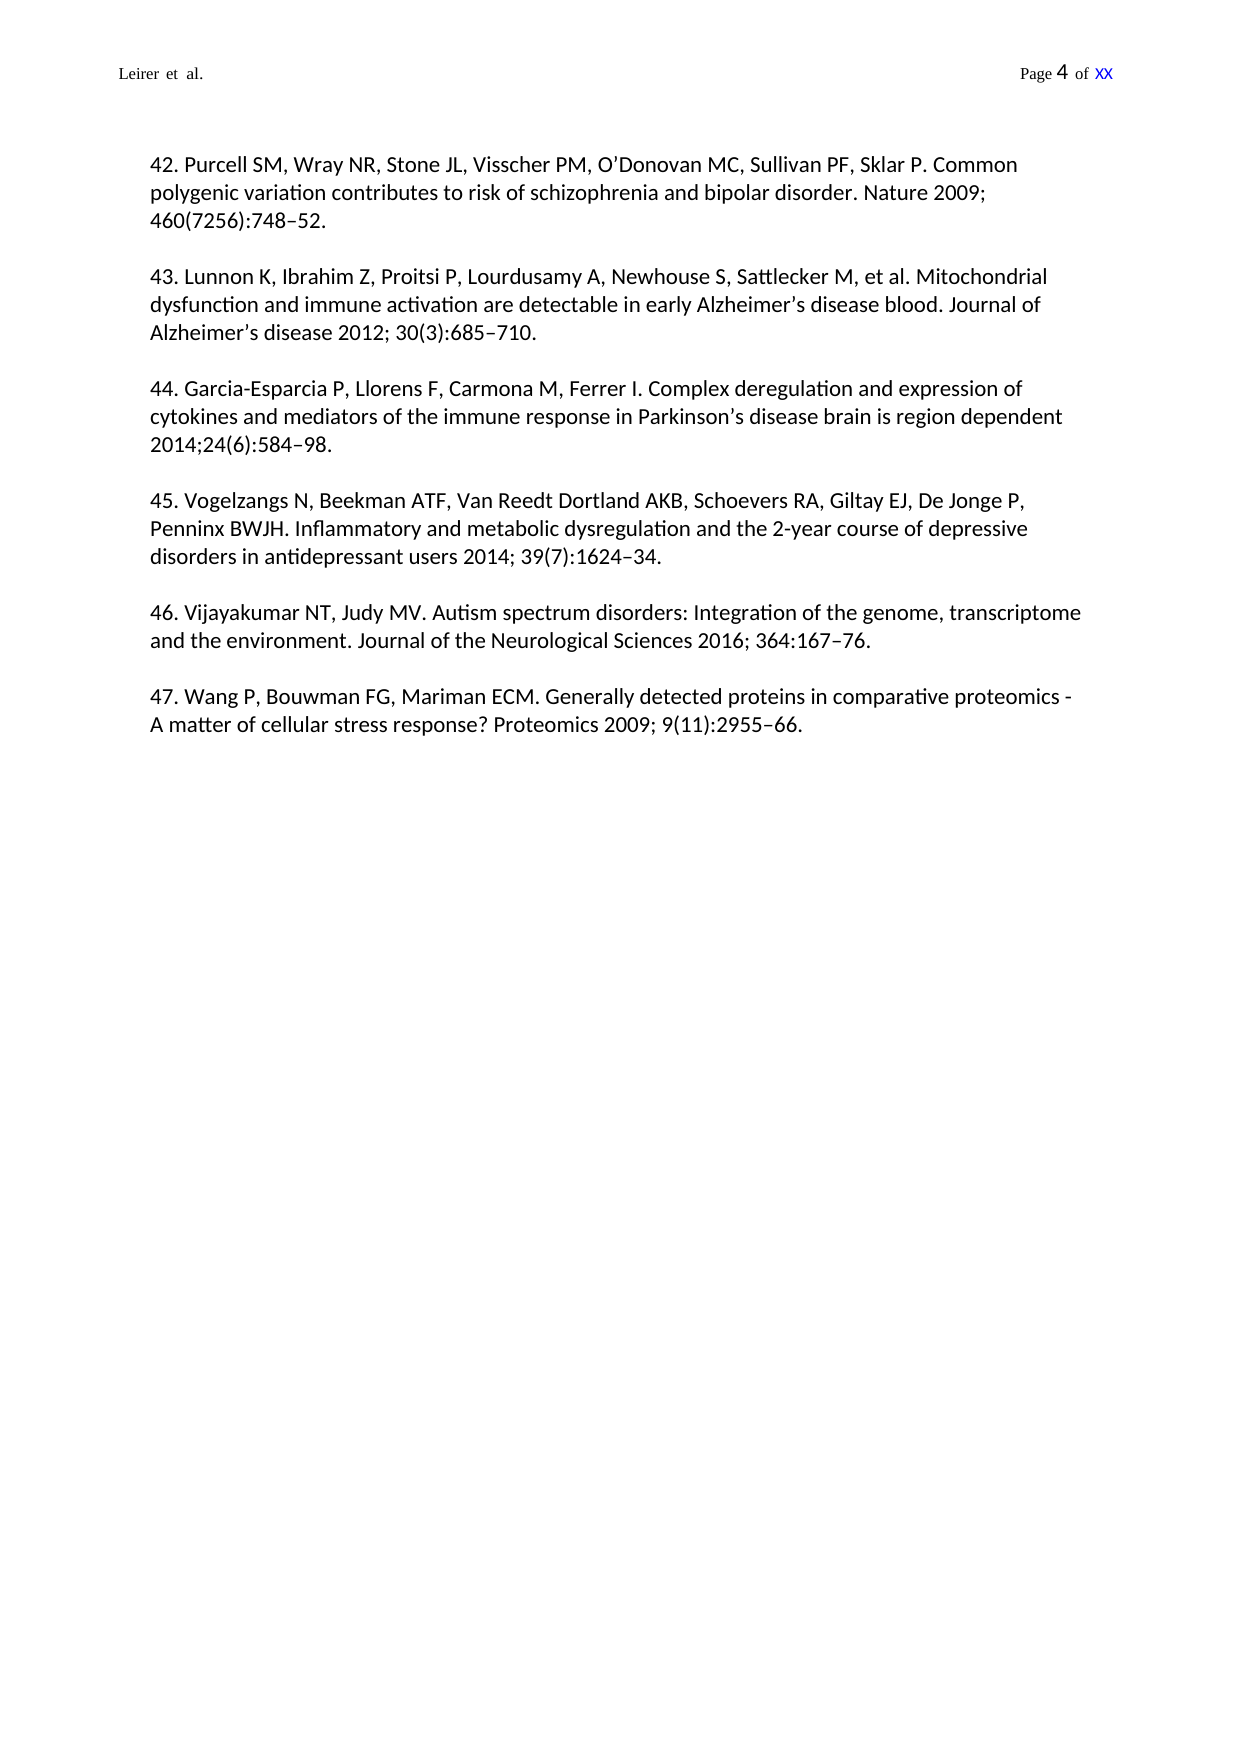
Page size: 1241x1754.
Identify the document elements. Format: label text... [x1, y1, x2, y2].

text 45. Vogelzangs N, Beekman ATF, Van Reedt Dortland AKB, Schoevers RA, Giltay EJ, De Jonge P, Penninx BWJH. Inflammatory and metabolic dysregulation and the 2-year course of depressive disorders in antidepressant users 2014; 39(7):1624–34. [150, 486, 1090, 570]
text 44. Garcia-Esparcia P, Llorens F, Carmona M, Ferrer I. Complex deregulation and expression of cytokines and mediators of the immune response in Parkinson’s disease brain is region dependent 2014;24(6):584–98. [150, 374, 1090, 458]
text 46. Vijayakumar NT, Judy MV. Autism spectrum disorders: Integration of the genome, transcriptome and the environment. Journal of the Neurological Sciences 2016; 364:167–76. [150, 598, 1090, 654]
text 47. Wang P, Bouwman FG, Mariman ECM. Generally detected proteins in comparative proteomics - A matter of cellular stress response? Proteomics 2009; 9(11):2955–66. [150, 682, 1090, 738]
text 42. Purcell SM, Wray NR, Stone JL, Visscher PM, O’Donovan MC, Sullivan PF, Sklar P. Common polygenic variation contributes to risk of schizophrenia and bipolar disorder. Nature 2009; 460(7256):748–52. [150, 150, 1090, 234]
text 43. Lunnon K, Ibrahim Z, Proitsi P, Lourdusamy A, Newhouse S, Sattlecker M, et al. Mitochondrial dysfunction and immune activation are detectable in early Alzheimer’s disease blood. Journal of Alzheimer’s disease 2012; 30(3):685–710. [150, 262, 1090, 346]
